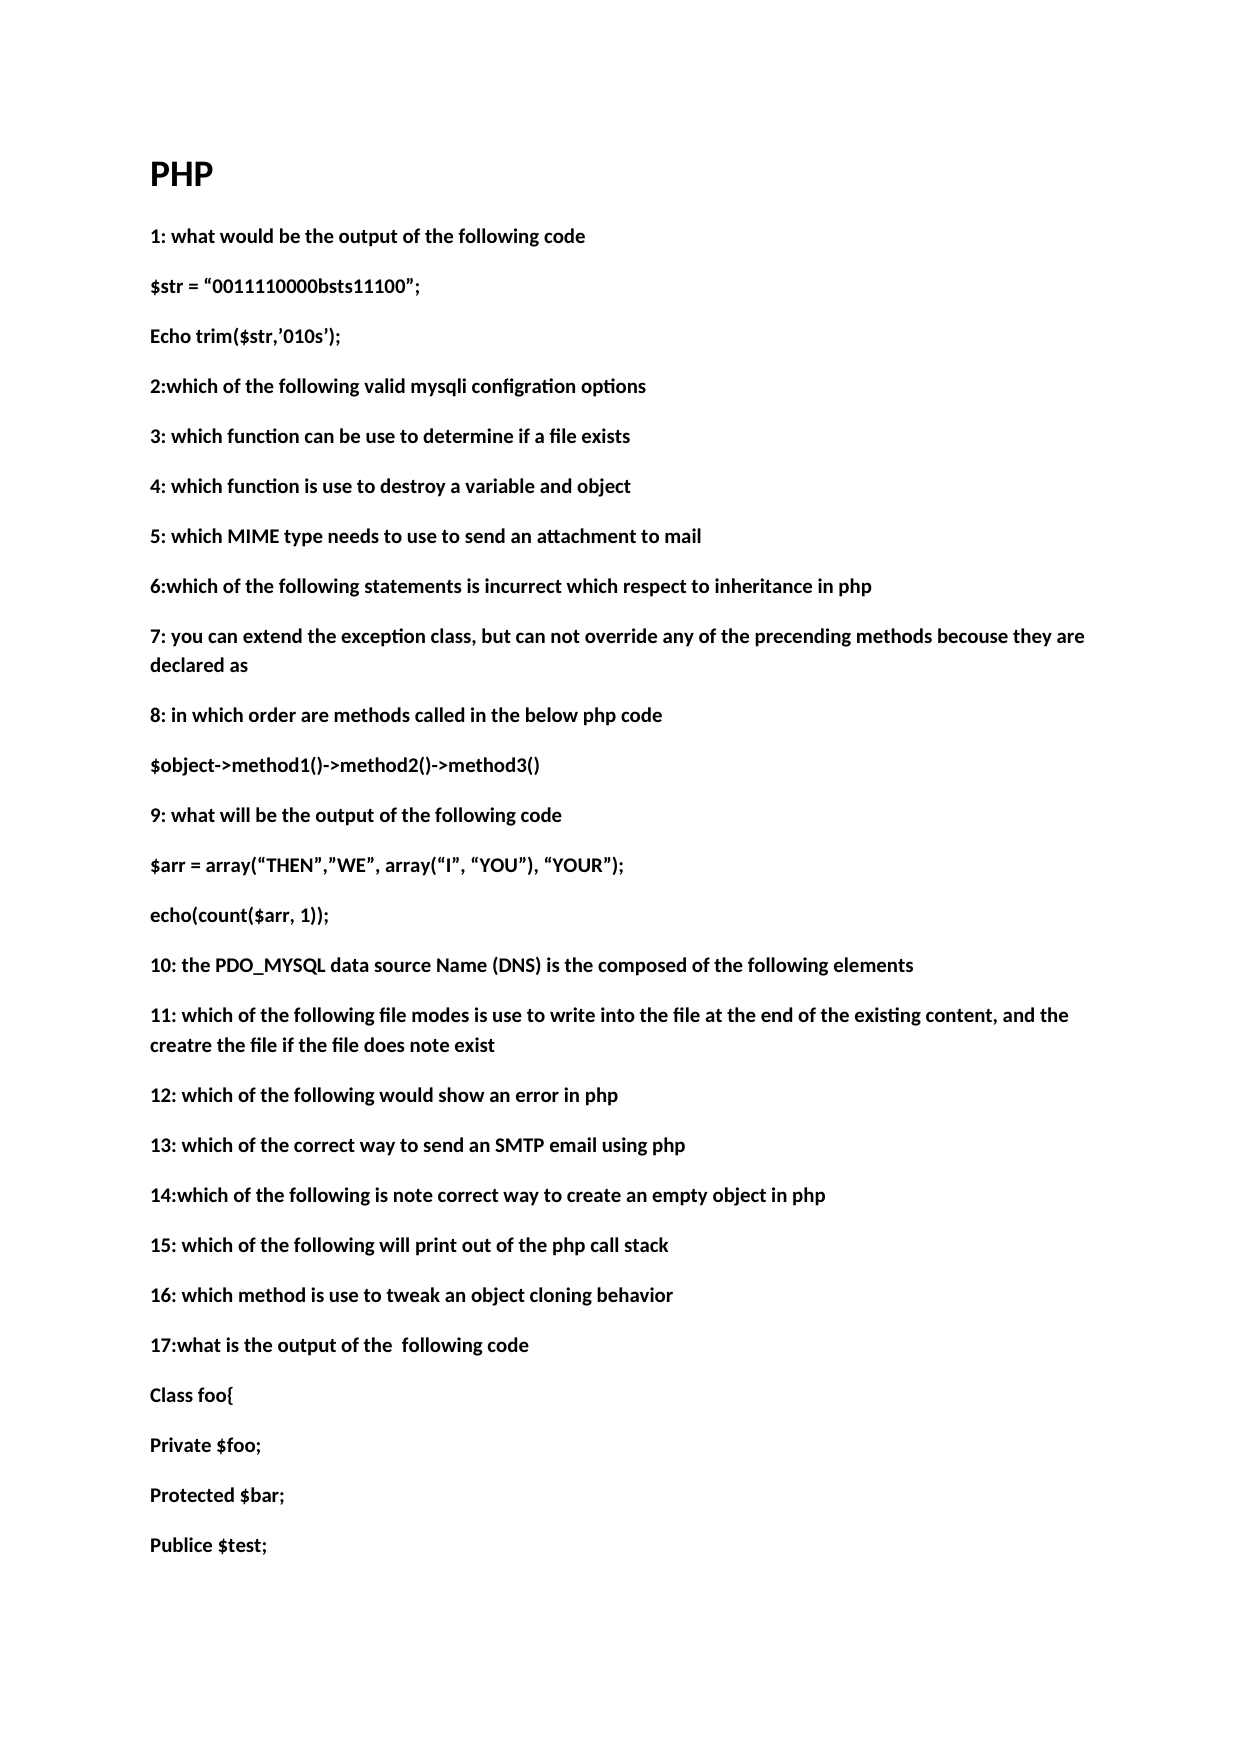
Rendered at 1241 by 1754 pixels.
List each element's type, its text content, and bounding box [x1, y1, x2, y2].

text Echo trim($str,’010s’); [150, 323, 1090, 349]
text 3: which function can be use to determine if a file exists [150, 423, 1090, 449]
text $str = “0011110000bsts11100”; [150, 273, 1090, 299]
text 1: what would be the output of the following code [150, 223, 1090, 249]
text 4: which function is use to destroy a variable and object [150, 473, 1090, 499]
text 12: which of the following would show an error in php [150, 1082, 1090, 1107]
text $object->method1()->method2()->method3() [150, 753, 1090, 778]
text 15: which of the following will print out of the php call stack [150, 1232, 1090, 1257]
text 11: which of the following file modes is use to write into the file at the end of the existing content, and the creatre the file if the file does note exist [150, 1003, 1090, 1057]
text 2:which of the following valid mysqli configration options [150, 373, 1090, 399]
text 10: the PDO_MYSQL data source Name (DNS) is the composed of the following elements [150, 953, 1090, 978]
text Publice $test; [150, 1532, 1090, 1557]
text PHP [150, 150, 1090, 196]
text 6:which of the following statements is incurrect which respect to inheritance in php [150, 573, 1090, 599]
text 7: you can extend the exception class, but can not override any of the precending methods becouse they are declared as [150, 623, 1090, 678]
text Class foo{ [150, 1382, 1090, 1407]
text 8: in which order are methods called in the below php code [150, 703, 1090, 728]
text Protected $bar; [150, 1482, 1090, 1507]
text 14:which of the following is note correct way to create an empty object in php [150, 1182, 1090, 1207]
text echo(count($arr, 1)); [150, 903, 1090, 928]
text Private $foo; [150, 1432, 1090, 1457]
text 13: which of the correct way to send an SMTP email using php [150, 1132, 1090, 1157]
text 5: which MIME type needs to use to send an attachment to mail [150, 523, 1090, 549]
text 17:what is the output of the following code [150, 1332, 1090, 1357]
text 16: which method is use to tweak an object cloning behavior [150, 1282, 1090, 1307]
text $arr = array(“THEN”,”WE”, array(“I”, “YOU”), “YOUR”); [150, 853, 1090, 878]
text 9: what will be the output of the following code [150, 803, 1090, 828]
